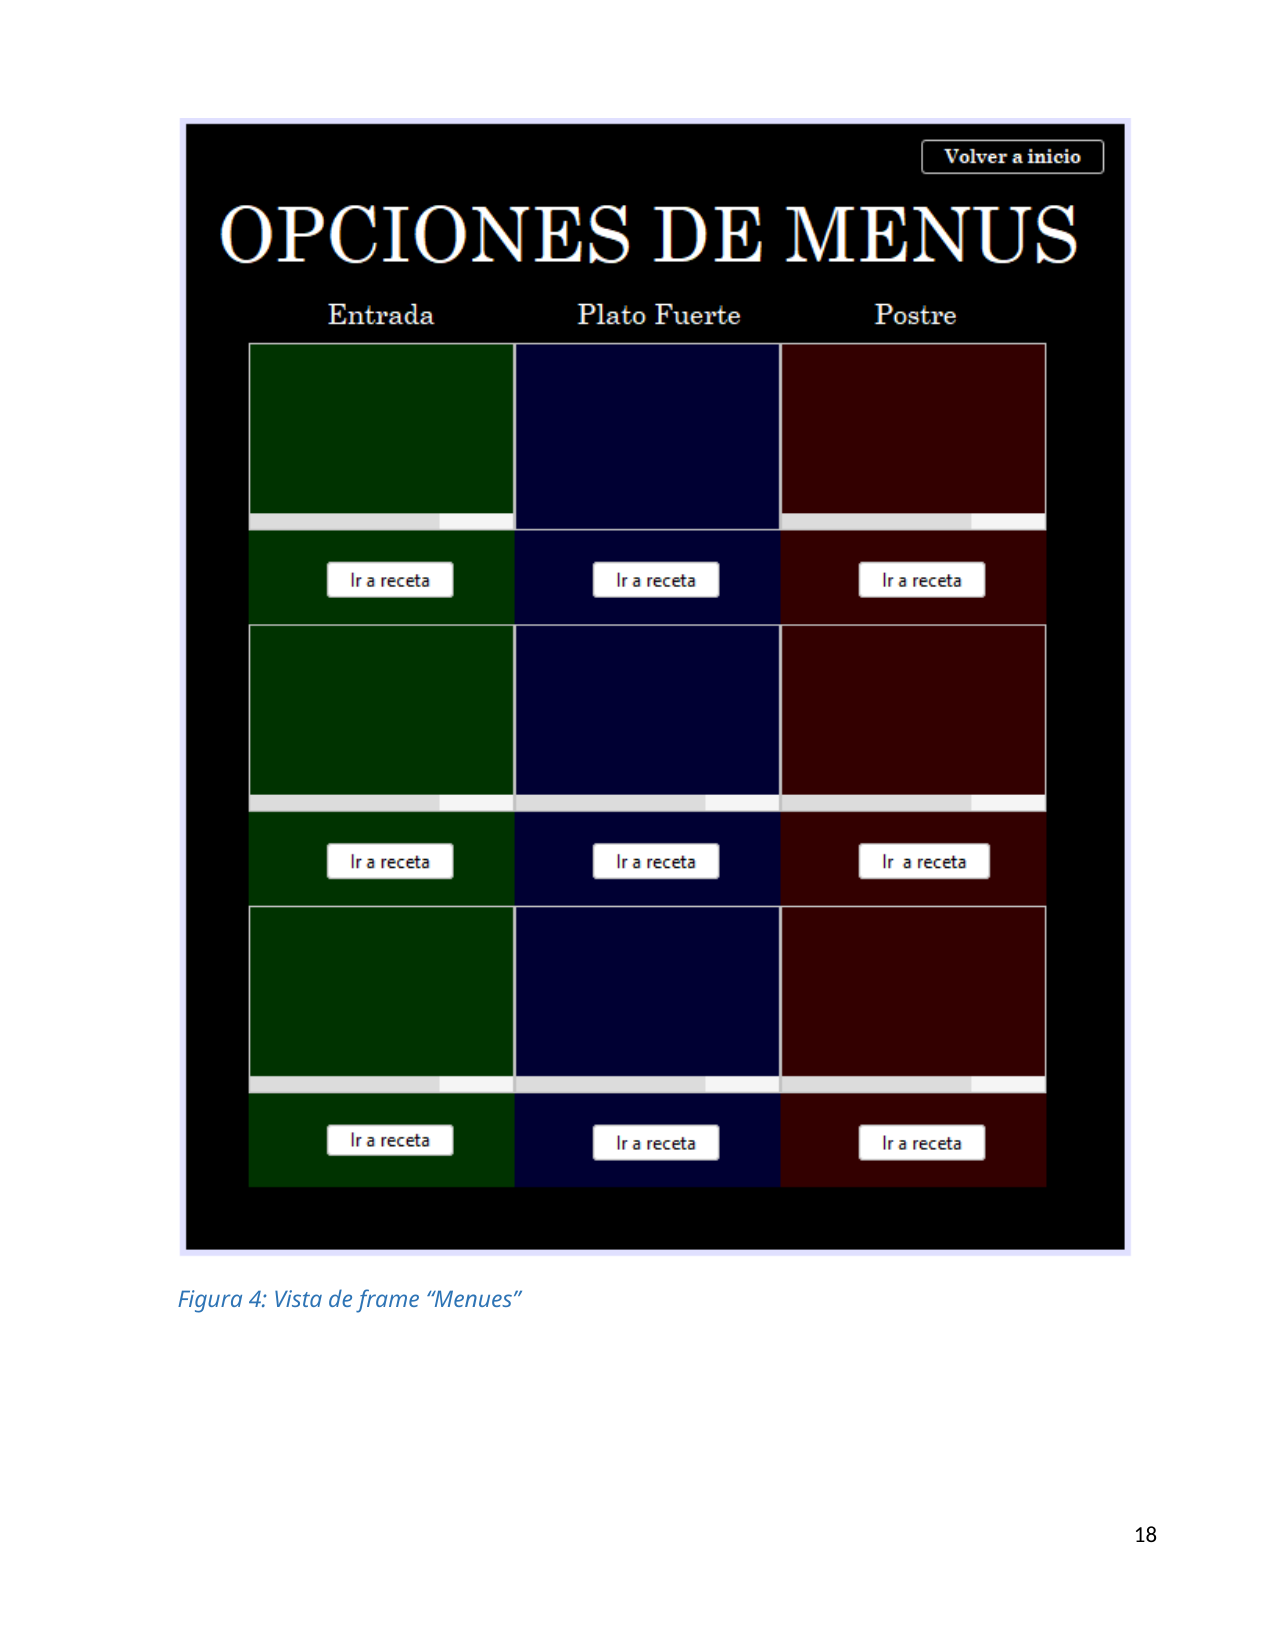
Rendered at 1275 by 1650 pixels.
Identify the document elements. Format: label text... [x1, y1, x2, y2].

subtitle Figura 4: Vista de frame “Menues” [177, 1282, 1157, 1314]
picture [177, 118, 1139, 1264]
